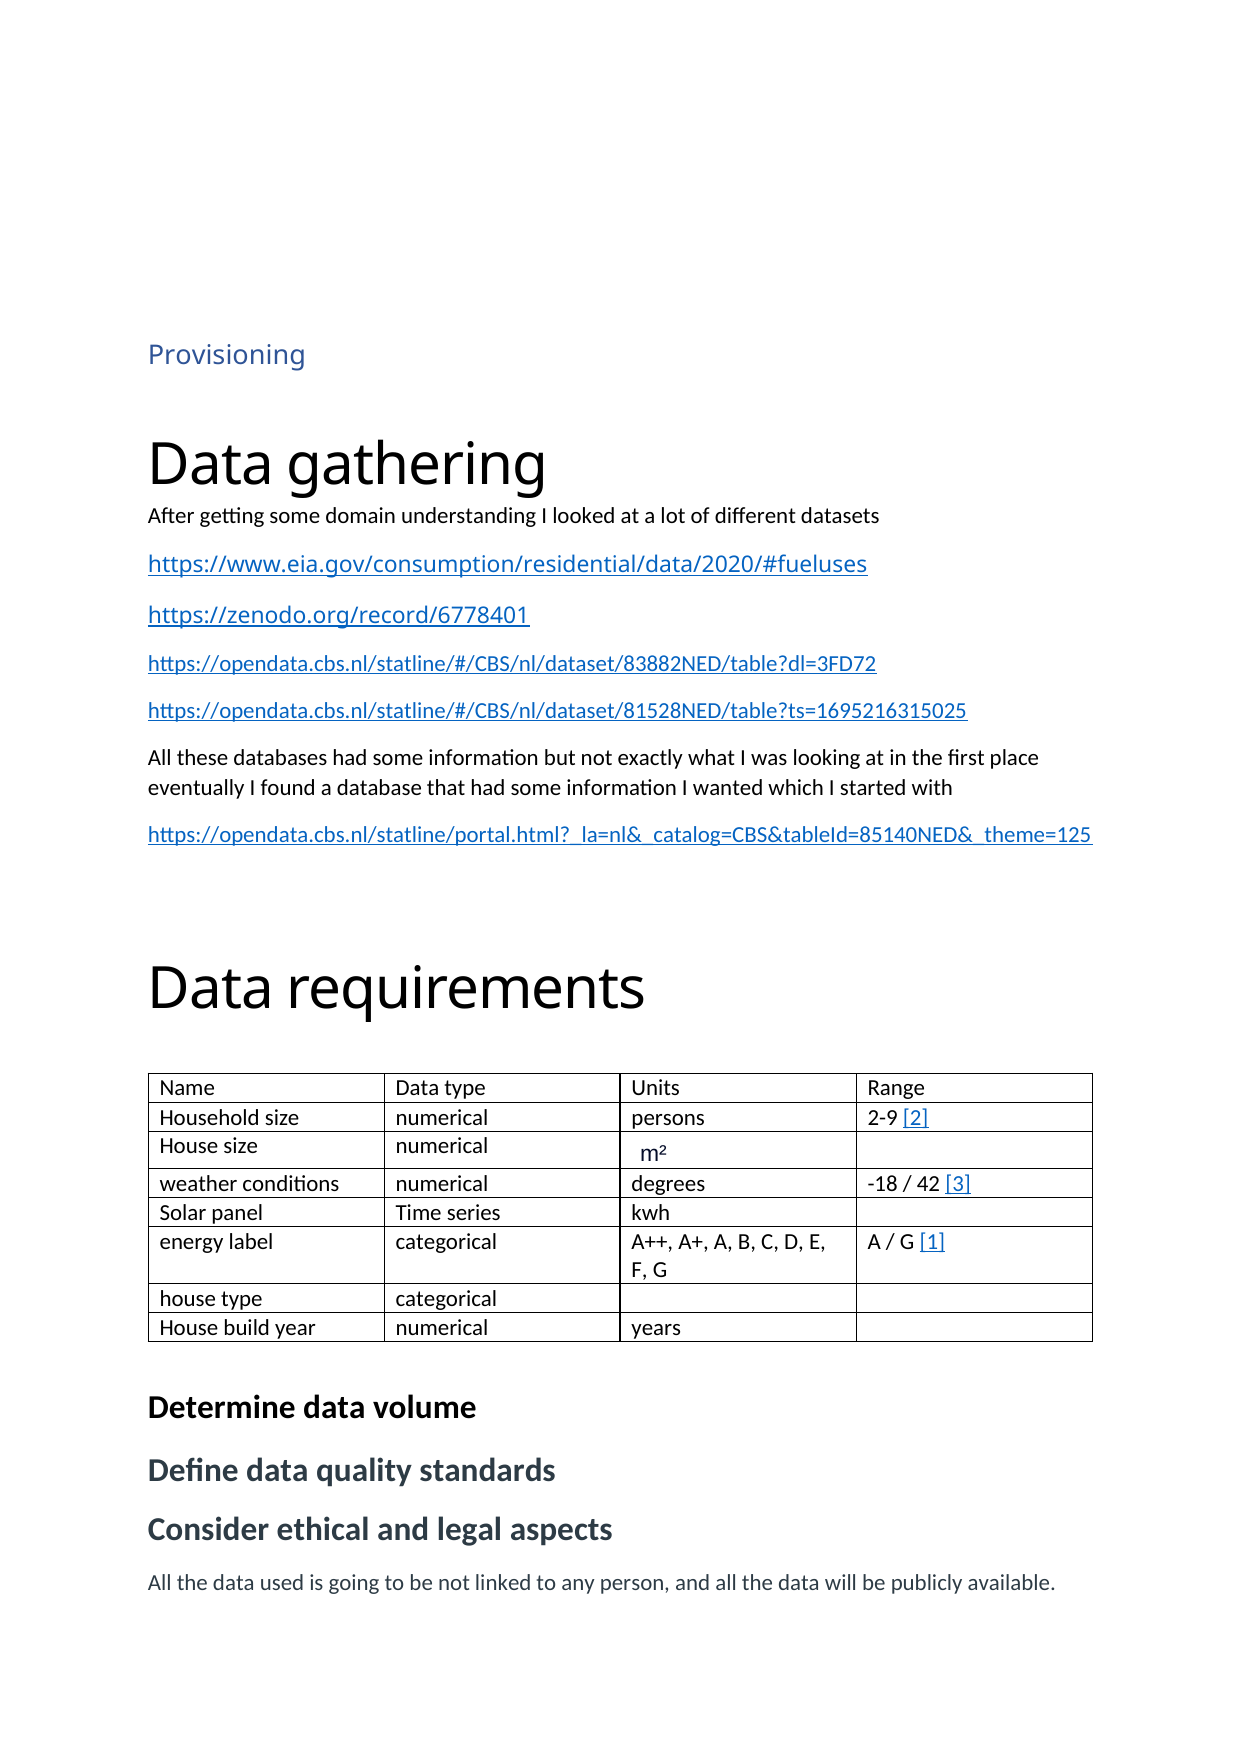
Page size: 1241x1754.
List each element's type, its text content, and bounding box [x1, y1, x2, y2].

table_cell numerical [385, 1169, 619, 1197]
table_cell numerical [385, 1103, 619, 1131]
text https://opendata.cbs.nl/statline/portal.html?_la=nl&_catalog=CBS&tableId=85140NED&_theme=125 [148, 820, 1093, 844]
text All these databases had some information but not exactly what I was looking at in the first place eventually I found a database that had some information I wanted which I started with [148, 743, 1093, 801]
table_cell energy label [149, 1227, 384, 1283]
table_header Units [621, 1074, 856, 1102]
table_cell categorical [385, 1284, 619, 1312]
table_cell [857, 1313, 1092, 1341]
table_cell [857, 1198, 1092, 1226]
table_cell -18 / 42 [3] [857, 1169, 1092, 1197]
table_cell A++, A+, A, B, C, D, E, F, G [621, 1227, 856, 1283]
table_cell m² [640, 1132, 856, 1168]
table_cell kwh [621, 1198, 856, 1226]
table_cell Household size [149, 1103, 384, 1131]
title Data requirements [148, 946, 1093, 1026]
table_header Data type [385, 1074, 619, 1102]
table_cell House size [149, 1132, 384, 1168]
text Consider ethical and legal aspects [148, 1508, 1093, 1549]
text https://opendata.cbs.nl/statline/#/CBS/nl/dataset/81528NED/table?ts=1695216315025 [148, 696, 1093, 724]
table_cell house type [149, 1284, 384, 1312]
table_cell [857, 1132, 1092, 1168]
text https://opendata.cbs.nl/statline/#/CBS/nl/dataset/83882NED/table?dl=3FD72 [148, 649, 1093, 677]
title Data gathering [148, 422, 1093, 501]
text Determine data volume [148, 1386, 1093, 1427]
table_cell numerical [385, 1132, 619, 1168]
table_cell Solar panel [149, 1198, 384, 1226]
table_cell 2-9 [2] [857, 1103, 1092, 1131]
table_cell [621, 1284, 856, 1312]
subtitle Provisioning [148, 335, 1093, 372]
text https://zenodo.org/record/6778401 [148, 598, 1093, 630]
table_cell Time series [385, 1198, 619, 1226]
table_cell persons [621, 1103, 856, 1131]
table_cell years [621, 1313, 856, 1341]
table_cell categorical [385, 1227, 619, 1283]
text Define data quality standards [148, 1449, 1093, 1489]
table_cell numerical [385, 1313, 619, 1341]
text All the data used is going to be not linked to any person, and all the data will be publicly available. [148, 1568, 1093, 1596]
table_header Range [857, 1074, 1092, 1102]
text After getting some domain understanding I looked at a lot of different datasets [148, 501, 1093, 529]
table_cell weather conditions [149, 1169, 384, 1197]
table_cell A / G [1] [857, 1227, 1092, 1283]
table_cell House build year [149, 1313, 384, 1341]
table_cell [857, 1284, 1092, 1312]
table_header Name [149, 1074, 384, 1102]
text https://www.eia.gov/consumption/residential/data/2020/#fueluses [148, 548, 1093, 579]
table_cell degrees [621, 1169, 856, 1197]
